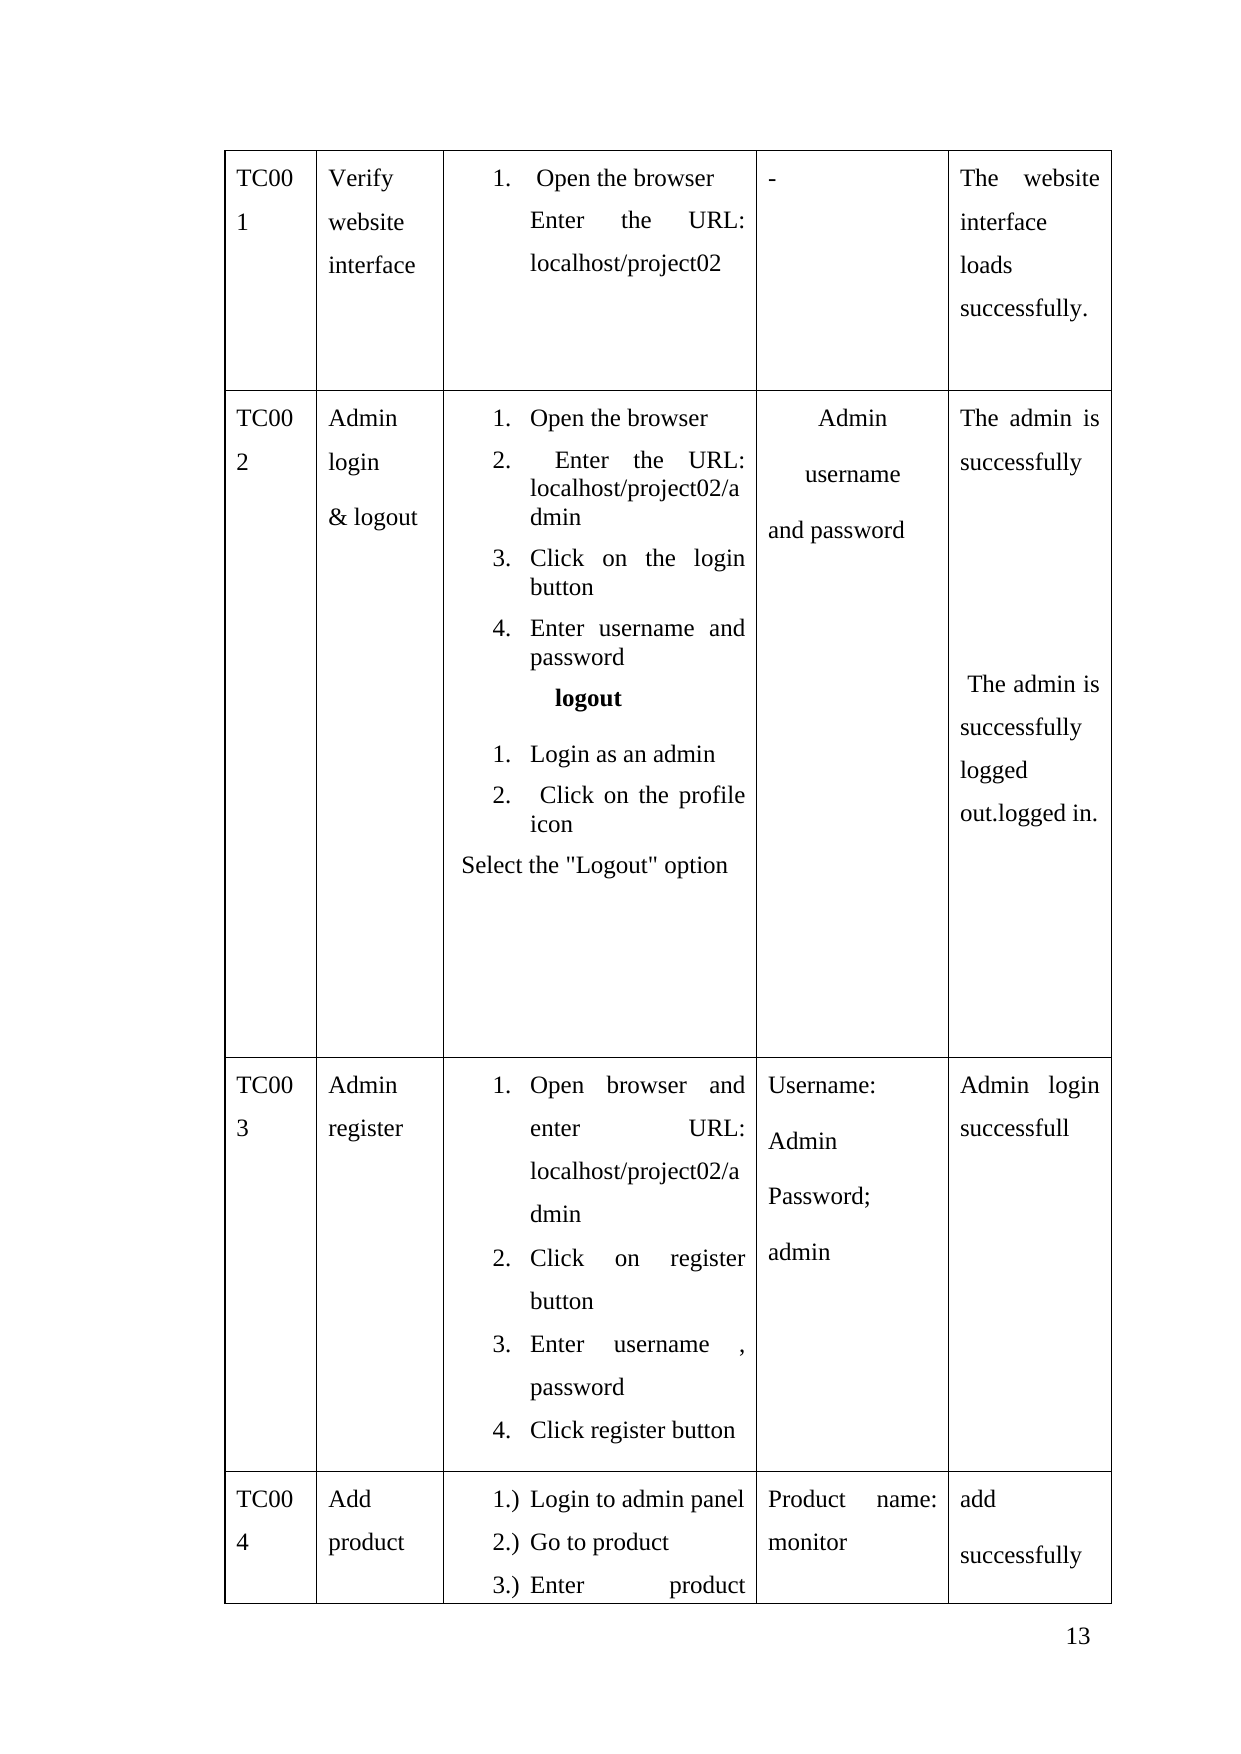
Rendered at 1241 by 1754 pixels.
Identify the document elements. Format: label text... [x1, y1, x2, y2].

table_cell Admin username and password [757, 391, 948, 1057]
table_cell TC001 [226, 151, 316, 390]
table_cell Add product [317, 1472, 443, 1603]
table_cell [444, 1472, 756, 1603]
table_cell TC004 [226, 1472, 316, 1603]
table_cell add successfully [949, 1472, 1111, 1603]
table_cell Open browser and enter URL: localhost/project02/admin Click on register button Enter username , password Click register button [444, 1058, 756, 1471]
table_cell TC003 [226, 1058, 316, 1471]
table_cell Open the browser Enter the URL: localhost/project02 [444, 151, 756, 390]
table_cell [757, 1472, 948, 1603]
table_cell Open the browser Enter the URL: localhost/project02/admin Click on the login button Enter username and password logout Login as an admin Click on the profile icon Select the "Logout" option [444, 391, 756, 1057]
table_cell The website interface loads successfully. [949, 151, 1111, 390]
table_cell Verify website interface [317, 151, 443, 390]
table_cell TC002 [226, 391, 316, 1057]
table_cell - [757, 151, 948, 390]
table_cell The admin is successfully The admin is successfully logged out.logged in. [949, 391, 1111, 1057]
table_cell Username: Admin Password; admin [757, 1058, 948, 1471]
table_cell Admin login & logout [317, 391, 443, 1057]
table_cell Admin register [317, 1058, 443, 1471]
table_cell Admin login successfull [949, 1058, 1111, 1471]
